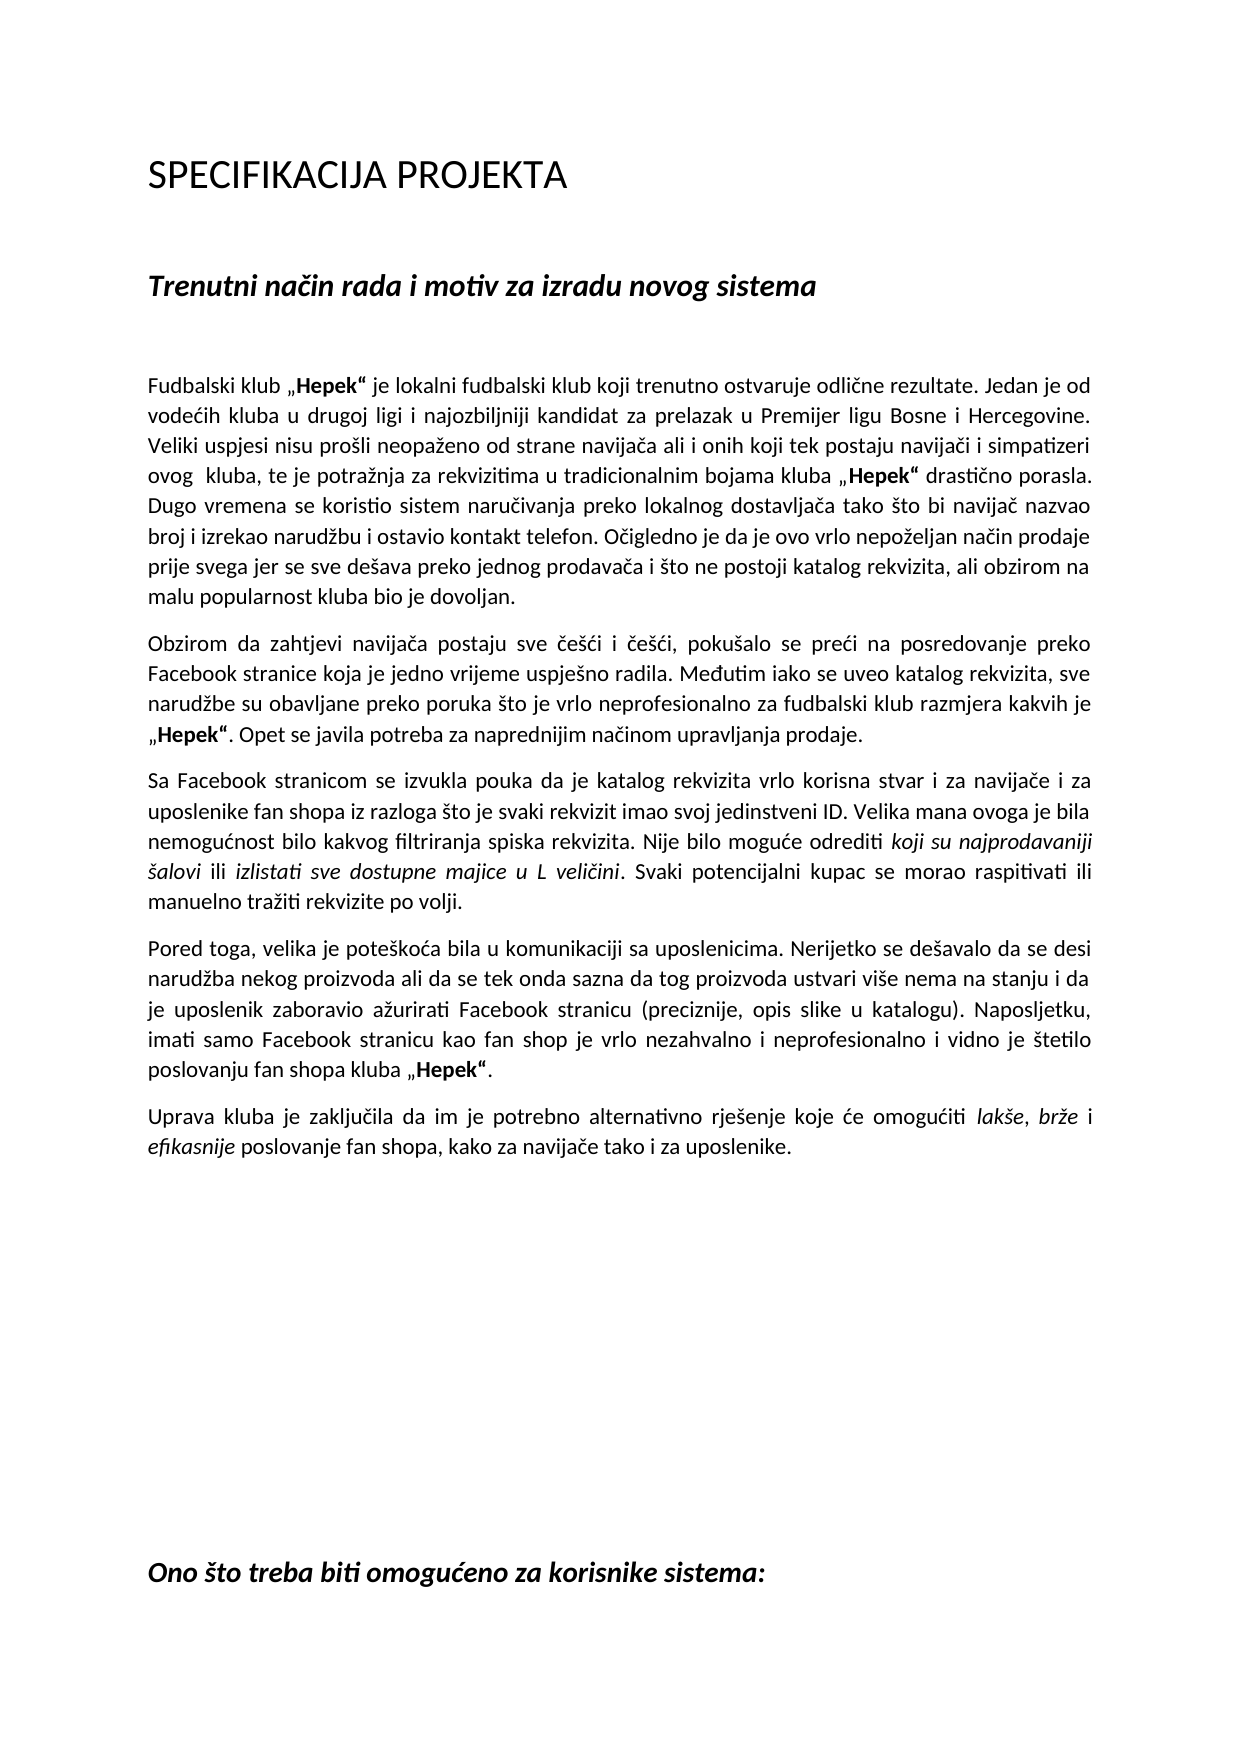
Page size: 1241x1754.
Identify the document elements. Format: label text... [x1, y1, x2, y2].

text Uprava kluba je zaključila da im je potrebno alternativno rješenje koje će omogućiti lakše, brže i efikasnije poslovanje fan shopa, kako za navijače tako i za uposlenike. [148, 1102, 1093, 1160]
text Pored toga, velika je poteškoća bila u komunikaciji sa uposlenicima. Nerijetko se dešavalo da se desi narudžba nekog proizvoda ali da se tek onda sazna da tog proizvoda ustvari više nema na stanju i da je uposlenik zaboravio ažurirati Facebook stranicu (preciznije, opis slike u katalogu). Naposljetku, imati samo Facebook stranicu kao fan shop je vrlo nezahvalno i neprofesionalno i vidno je štetilo poslovanju fan shopa kluba „Hepek“. [148, 934, 1093, 1083]
text Obzirom da zahtjevi navijača postaju sve češći i češći, pokušalo se preći na posredovanje preko Facebook stranice koja je jedno vrijeme uspješno radila. Međutim iako se uveo katalog rekvizita, sve narudžbe su obavljane preko poruka što je vrlo neprofesionalno za fudbalski klub razmjera kakvih je „Hepek“. Opet se javila potreba za naprednijim načinom upravljanja prodaje. [148, 629, 1093, 748]
text Ono što treba biti omogućeno za korisnike sistema: a) Zahtjevi za korisnike (navijače) [148, 1554, 1093, 1590]
text SPECIFIKACIJA PROJEKTA [148, 148, 1093, 198]
text Trenutni način rada i motiv za izradu novog sistema [148, 266, 1093, 304]
text Sa Facebook stranicom se izvukla pouka da je katalog rekvizita vrlo korisna stvar i za navijače i za uposlenike fan shopa iz razloga što je svaki rekvizit imao svoj jedinstveni ID. Velika mana ovoga je bila nemogućnost bilo kakvog filtriranja spiska rekvizita. Nije bilo moguće odrediti koji su najprodavaniji šalovi ili izlistati sve dostupne majice u L veličini. Svaki potencijalni kupac se morao raspitivati ili manuelno tražiti rekvizite po volji. [148, 767, 1093, 915]
text Fudbalski klub „Hepek“ je lokalni fudbalski klub koji trenutno ostvaruje odlične rezultate. Jedan je od vodećih kluba u drugoj ligi i najozbiljniji kandidat za prelazak u Premijer ligu Bosne i Hercegovine. Veliki uspjesi nisu prošli neopaženo od strane navijača ali i onih koji tek postaju navijači i simpatizeri ovog kluba, te je potražnja za rekvizitima u tradicionalnim bojama kluba „Hepek“ drastično porasla. Dugo vremena se koristio sistem naručivanja preko lokalnog dostavljača tako što bi navijač nazvao broj i izrekao narudžbu i ostavio kontakt telefon. Očigledno je da je ovo vrlo nepoželjan način prodaje prije svega jer se sve dešava preko jednog prodavača i što ne postoji katalog rekvizita, ali obzirom na malu popularnost kluba bio je dovoljan. [148, 371, 1093, 610]
